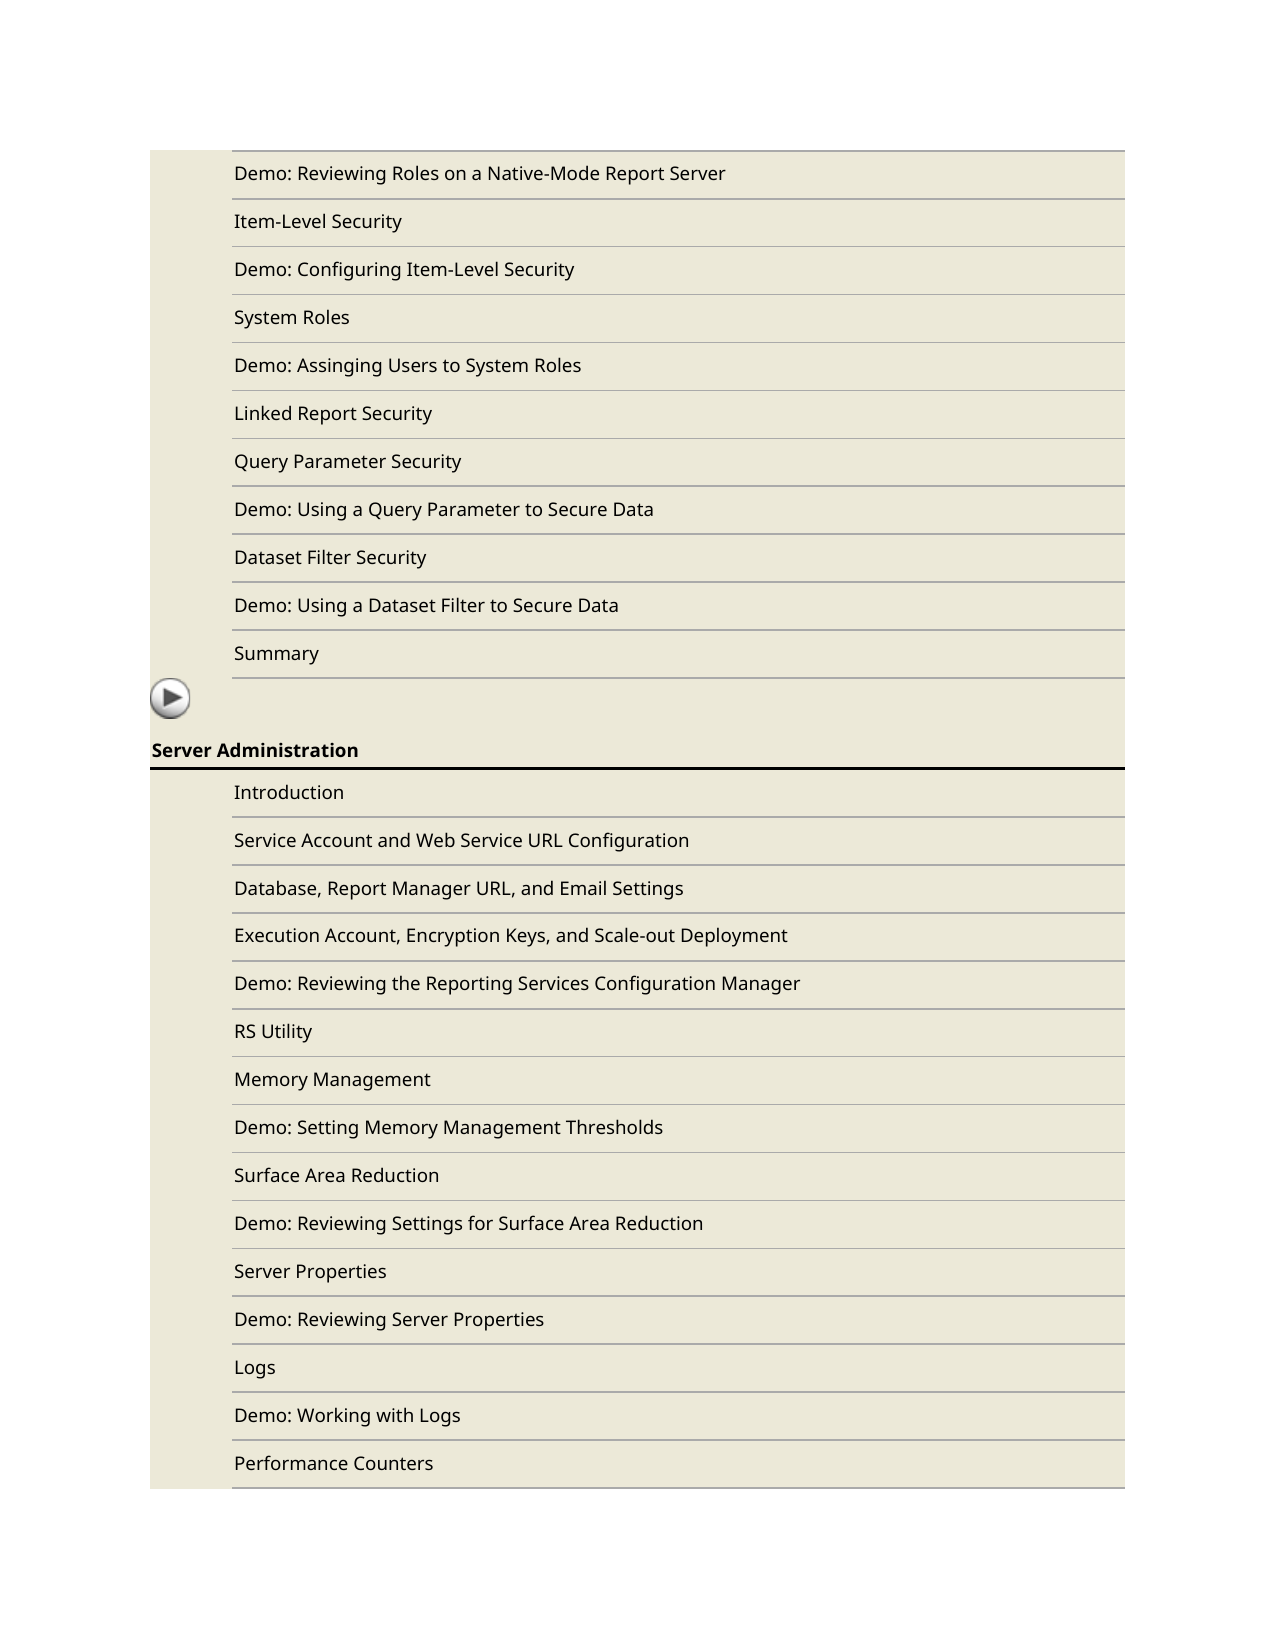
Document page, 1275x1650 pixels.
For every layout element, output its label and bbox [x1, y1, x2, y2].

table_header [150, 150, 1125, 767]
table_header [150, 770, 1125, 1489]
picture [150, 678, 191, 719]
